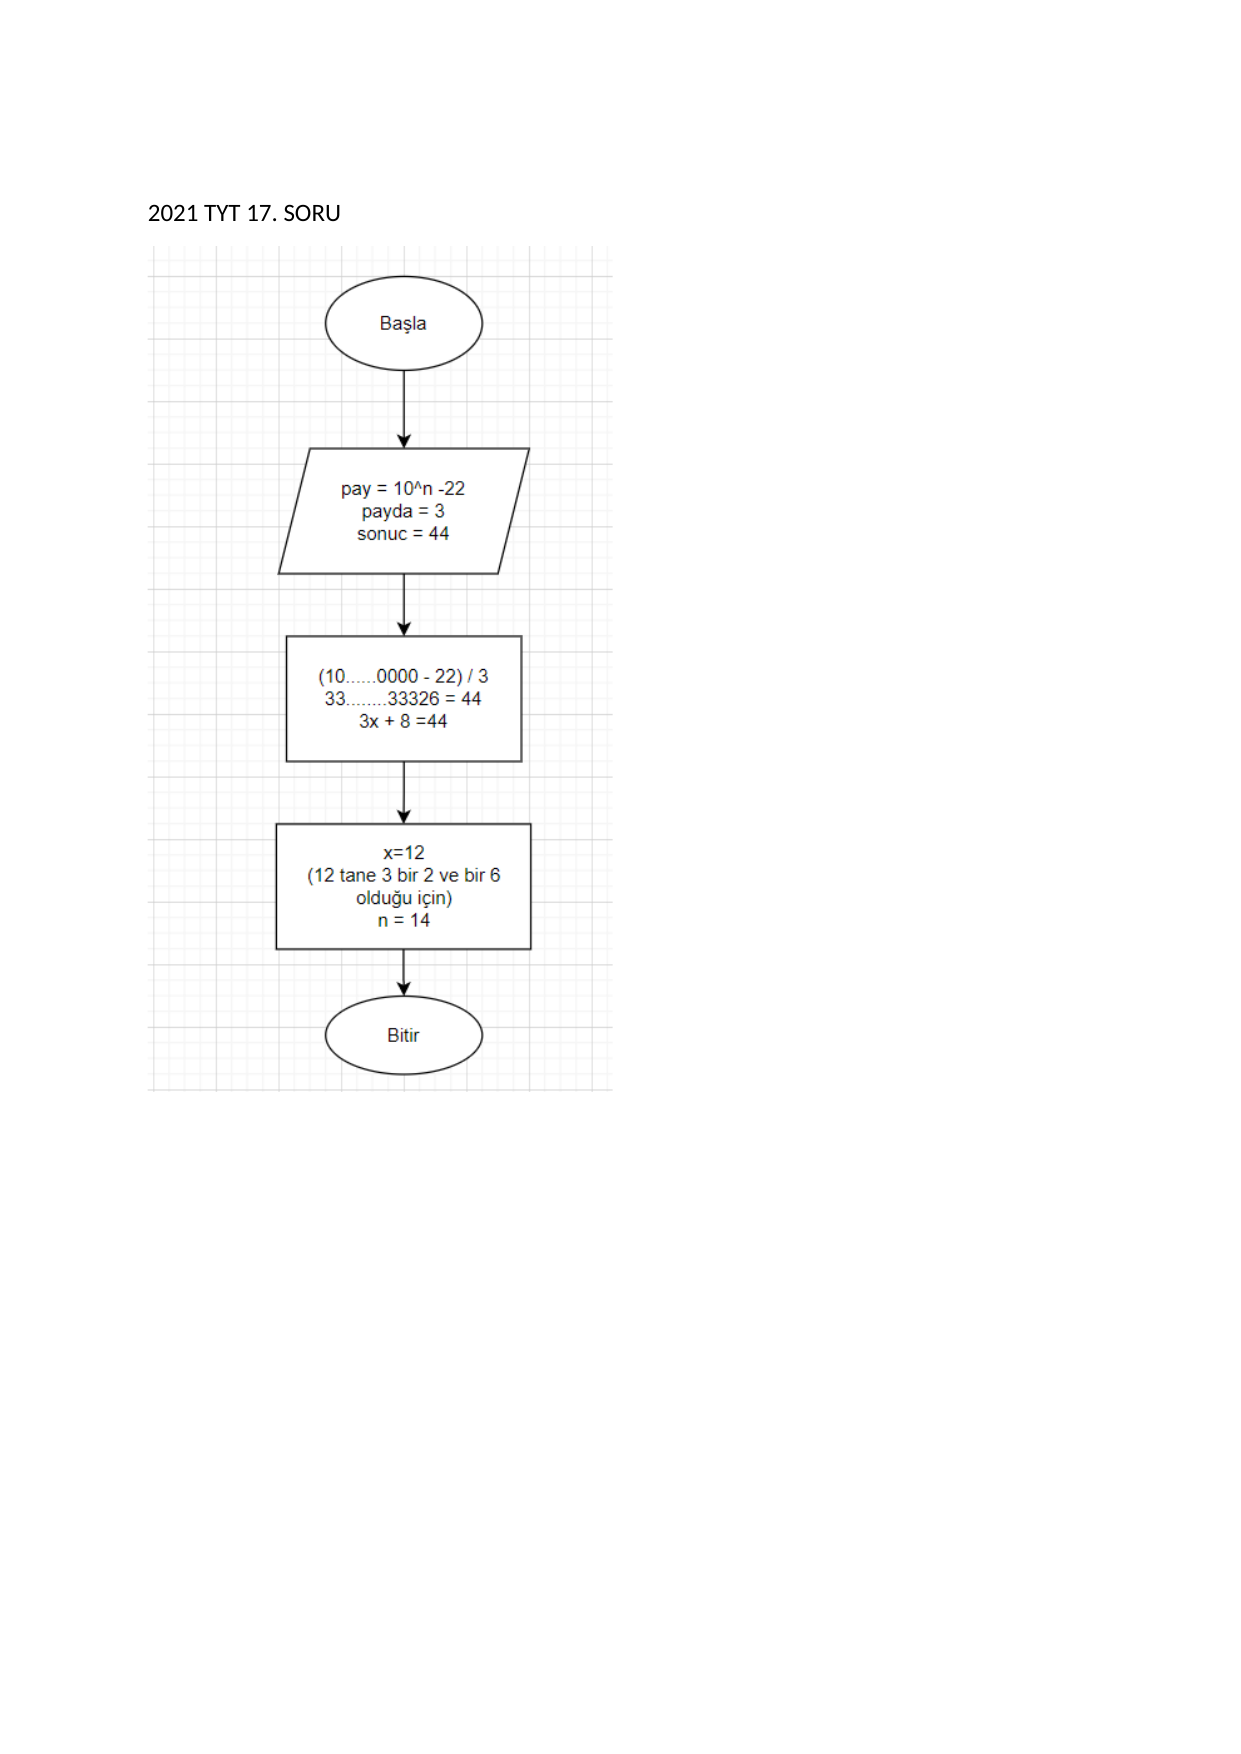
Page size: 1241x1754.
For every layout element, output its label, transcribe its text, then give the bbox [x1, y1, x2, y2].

text 2021 TYT 17. SORU [148, 197, 1093, 228]
picture [147, 246, 613, 1092]
